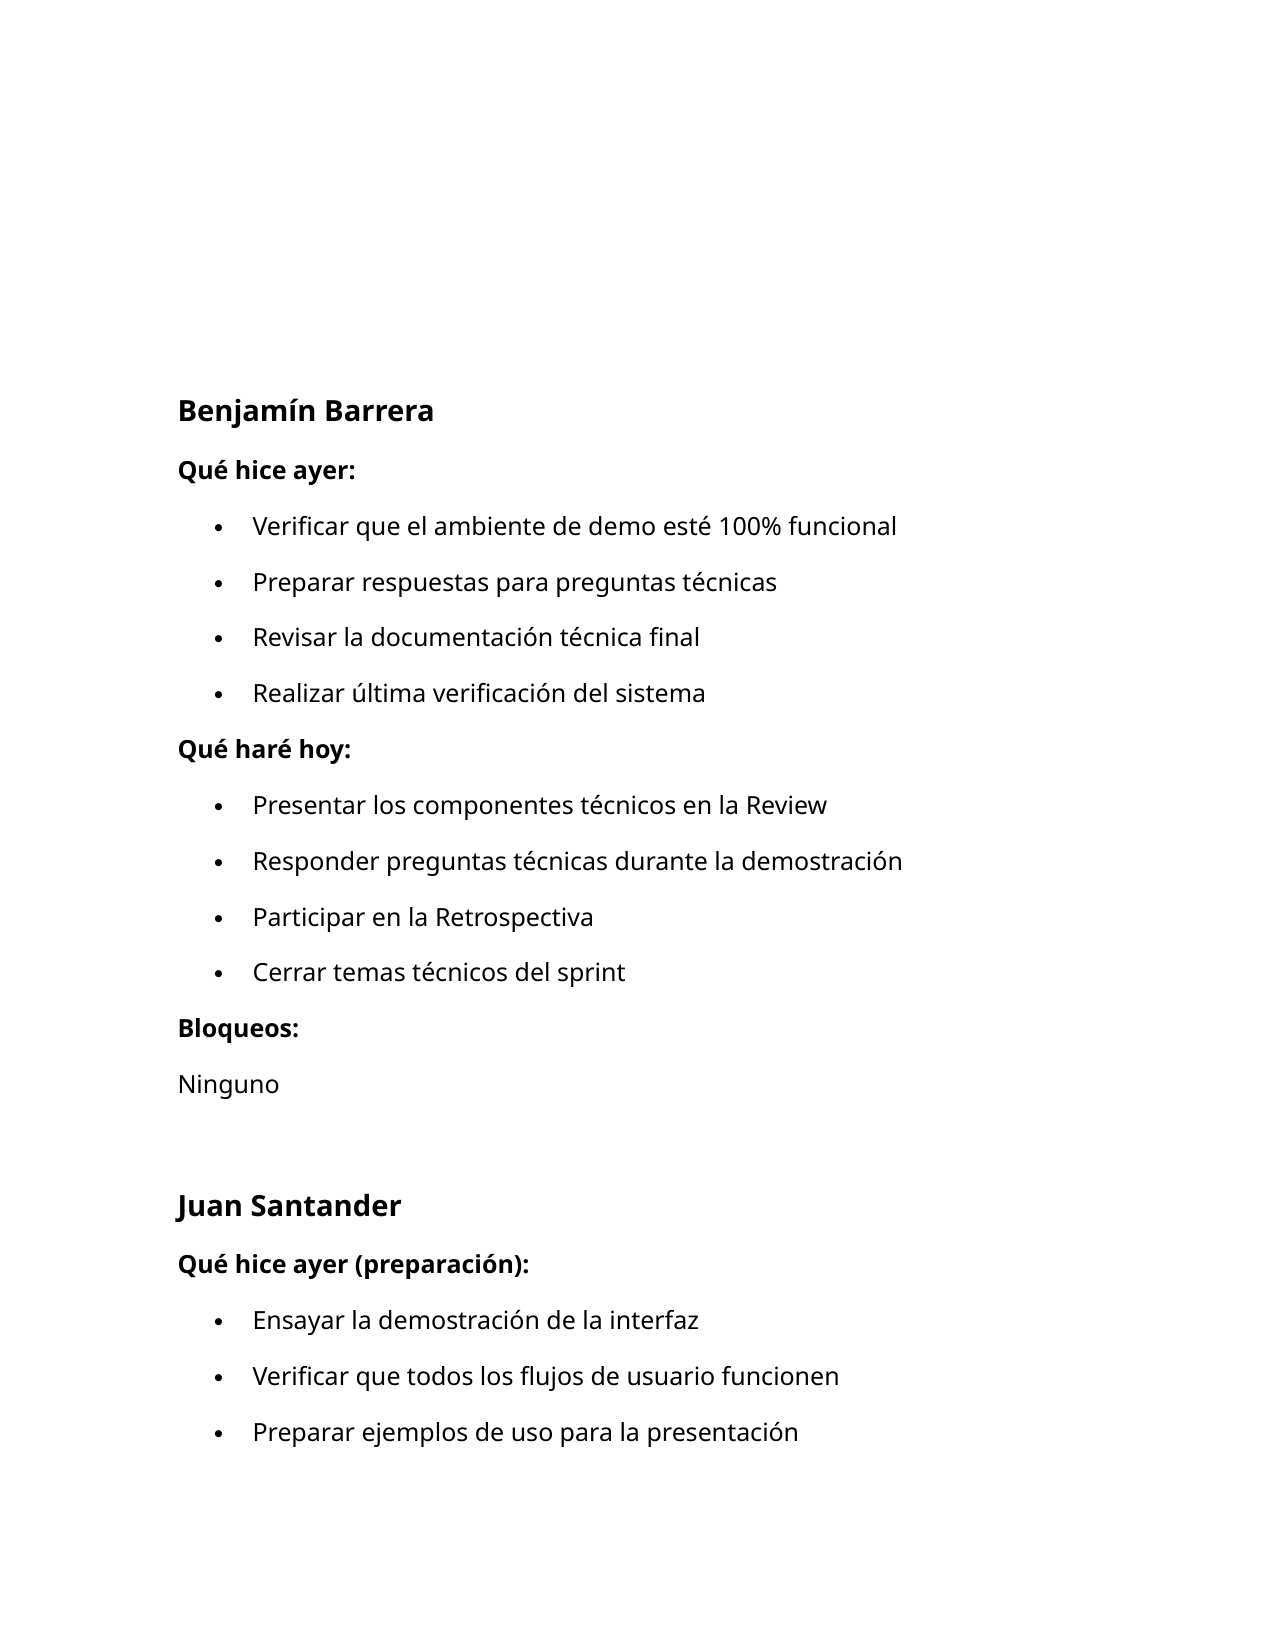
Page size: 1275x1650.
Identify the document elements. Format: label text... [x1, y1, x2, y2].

text Ninguno [177, 1067, 1098, 1101]
text Qué hice ayer: [177, 453, 1098, 487]
text Benjamín Barrera [177, 390, 1098, 430]
text Qué hice ayer (preparación): [177, 1247, 1098, 1281]
list Responder preguntas técnicas durante la demostración [215, 843, 1098, 877]
list Presentar los componentes técnicos en la Review [215, 788, 1098, 822]
text Qué haré hoy: [177, 732, 1098, 766]
list Participar en la Retrospectiva [215, 899, 1098, 933]
list Ensayar la demostración de la interfaz [215, 1303, 1098, 1337]
list Preparar respuestas para preguntas técnicas [215, 564, 1098, 598]
text Bloqueos: [177, 1011, 1098, 1045]
text Juan Santander [177, 1185, 1098, 1224]
list Realizar última verificación del sistema [215, 676, 1098, 710]
list Verificar que todos los flujos de usuario funcionen [215, 1359, 1098, 1393]
list Cerrar temas técnicos del sprint [215, 955, 1098, 989]
list Preparar ejemplos de uso para la presentación [215, 1415, 1098, 1449]
list Revisar la documentación técnica final [215, 620, 1098, 654]
list Verificar que el ambiente de demo esté 100% funcional [215, 508, 1098, 542]
